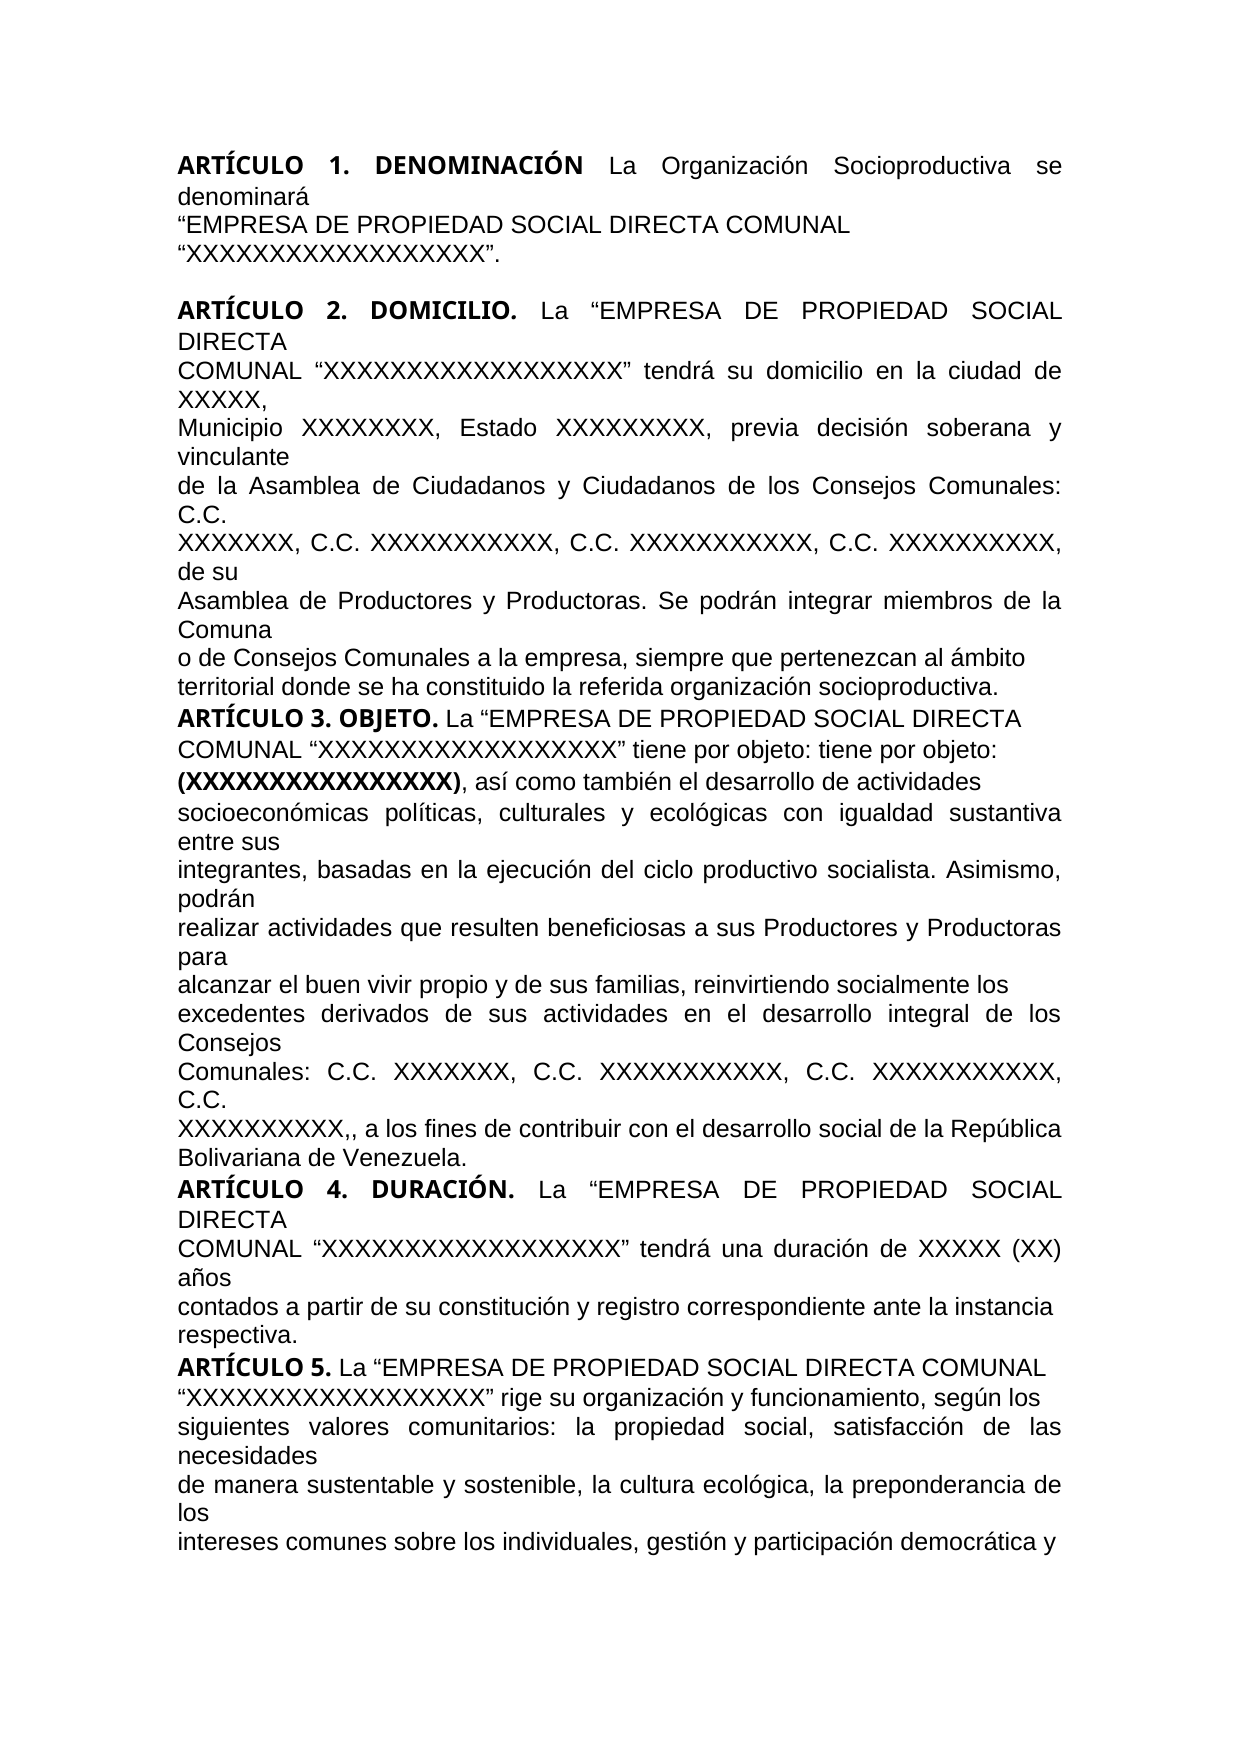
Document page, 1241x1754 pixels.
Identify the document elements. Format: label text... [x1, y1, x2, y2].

text Comunales: C.C. XXXXXXX, C.C. XXXXXXXXXXX, C.C. XXXXXXXXXXX, C.C. [177, 1056, 1063, 1114]
text Asamblea de Productores y Productoras. Se podrán integrar miembros de la Comuna [177, 586, 1063, 643]
text de la Asamblea de Ciudadanos y Ciudadanos de los Consejos Comunales: C.C. [177, 471, 1063, 528]
text ARTÍCULO 3. OBJETO. La “EMPRESA DE PROPIEDAD SOCIAL DIRECTA [177, 701, 1063, 735]
text COMUNAL “XXXXXXXXXXXXXXXXXX” tiene por objeto: tiene por objeto: [177, 735, 1063, 764]
text ARTÍCULO 4. DURACIÓN. La “EMPRESA DE PROPIEDAD SOCIAL DIRECTA [177, 1171, 1063, 1234]
text “XXXXXXXXXXXXXXXXXX”. [177, 239, 1063, 268]
text siguientes valores comunitarios: la propiedad social, satisfacción de las necesidades [177, 1412, 1063, 1469]
text ARTÍCULO 1. DENOMINACIÓN La Organización Socioproductiva se denominará [177, 148, 1063, 210]
text socioeconómicas políticas, culturales y ecológicas con igualdad sustantiva entre sus [177, 798, 1063, 855]
text (XXXXXXXXXXXXXXXX), así como también el desarrollo de actividades [177, 764, 1063, 798]
text o de Consejos Comunales a la empresa, siempre que pertenezcan al ámbito [177, 643, 1063, 672]
text COMUNAL “XXXXXXXXXXXXXXXXXX” tendrá su domicilio en la ciudad de XXXXX, [177, 356, 1063, 413]
text “EMPRESA DE PROPIEDAD SOCIAL DIRECTA COMUNAL [177, 210, 1063, 239]
text COMUNAL “XXXXXXXXXXXXXXXXXX” tendrá una duración de XXXXX (XX) años [177, 1234, 1063, 1292]
text realizar actividades que resulten beneficiosas a sus Productores y Productoras para [177, 913, 1063, 970]
text intereses comunes sobre los individuales, gestión y participación democrática y [177, 1527, 1063, 1556]
text respectiva. [177, 1321, 1063, 1349]
text ARTÍCULO 5. La “EMPRESA DE PROPIEDAD SOCIAL DIRECTA COMUNAL [177, 1349, 1063, 1383]
text alcanzar el buen vivir propio y de sus familias, reinvirtiendo socialmente los [177, 970, 1063, 999]
text de manera sustentable y sostenible, la cultura ecológica, la preponderancia de los [177, 1469, 1063, 1527]
text territorial donde se ha constituido la referida organización socioproductiva. [177, 672, 1063, 701]
text Municipio XXXXXXXX, Estado XXXXXXXXX, previa decisión soberana y vinculante [177, 413, 1063, 471]
text excedentes derivados de sus actividades en el desarrollo integral de los Consejos [177, 999, 1063, 1056]
text XXXXXXX, C.C. XXXXXXXXXXX, C.C. XXXXXXXXXXX, C.C. XXXXXXXXXX, de su [177, 528, 1063, 586]
text ARTÍCULO 2. DOMICILIO. La “EMPRESA DE PROPIEDAD SOCIAL DIRECTA [177, 293, 1063, 356]
text “XXXXXXXXXXXXXXXXXX” rige su organización y funcionamiento, según los [177, 1383, 1063, 1412]
text integrantes, basadas en la ejecución del ciclo productivo socialista. Asimismo, podrán [177, 855, 1063, 913]
text contados a partir de su constitución y registro correspondiente ante la instancia [177, 1292, 1063, 1321]
text XXXXXXXXXX,, a los fines de contribuir con el desarrollo social de la República [177, 1114, 1063, 1143]
text Bolivariana de Venezuela. [177, 1143, 1063, 1171]
